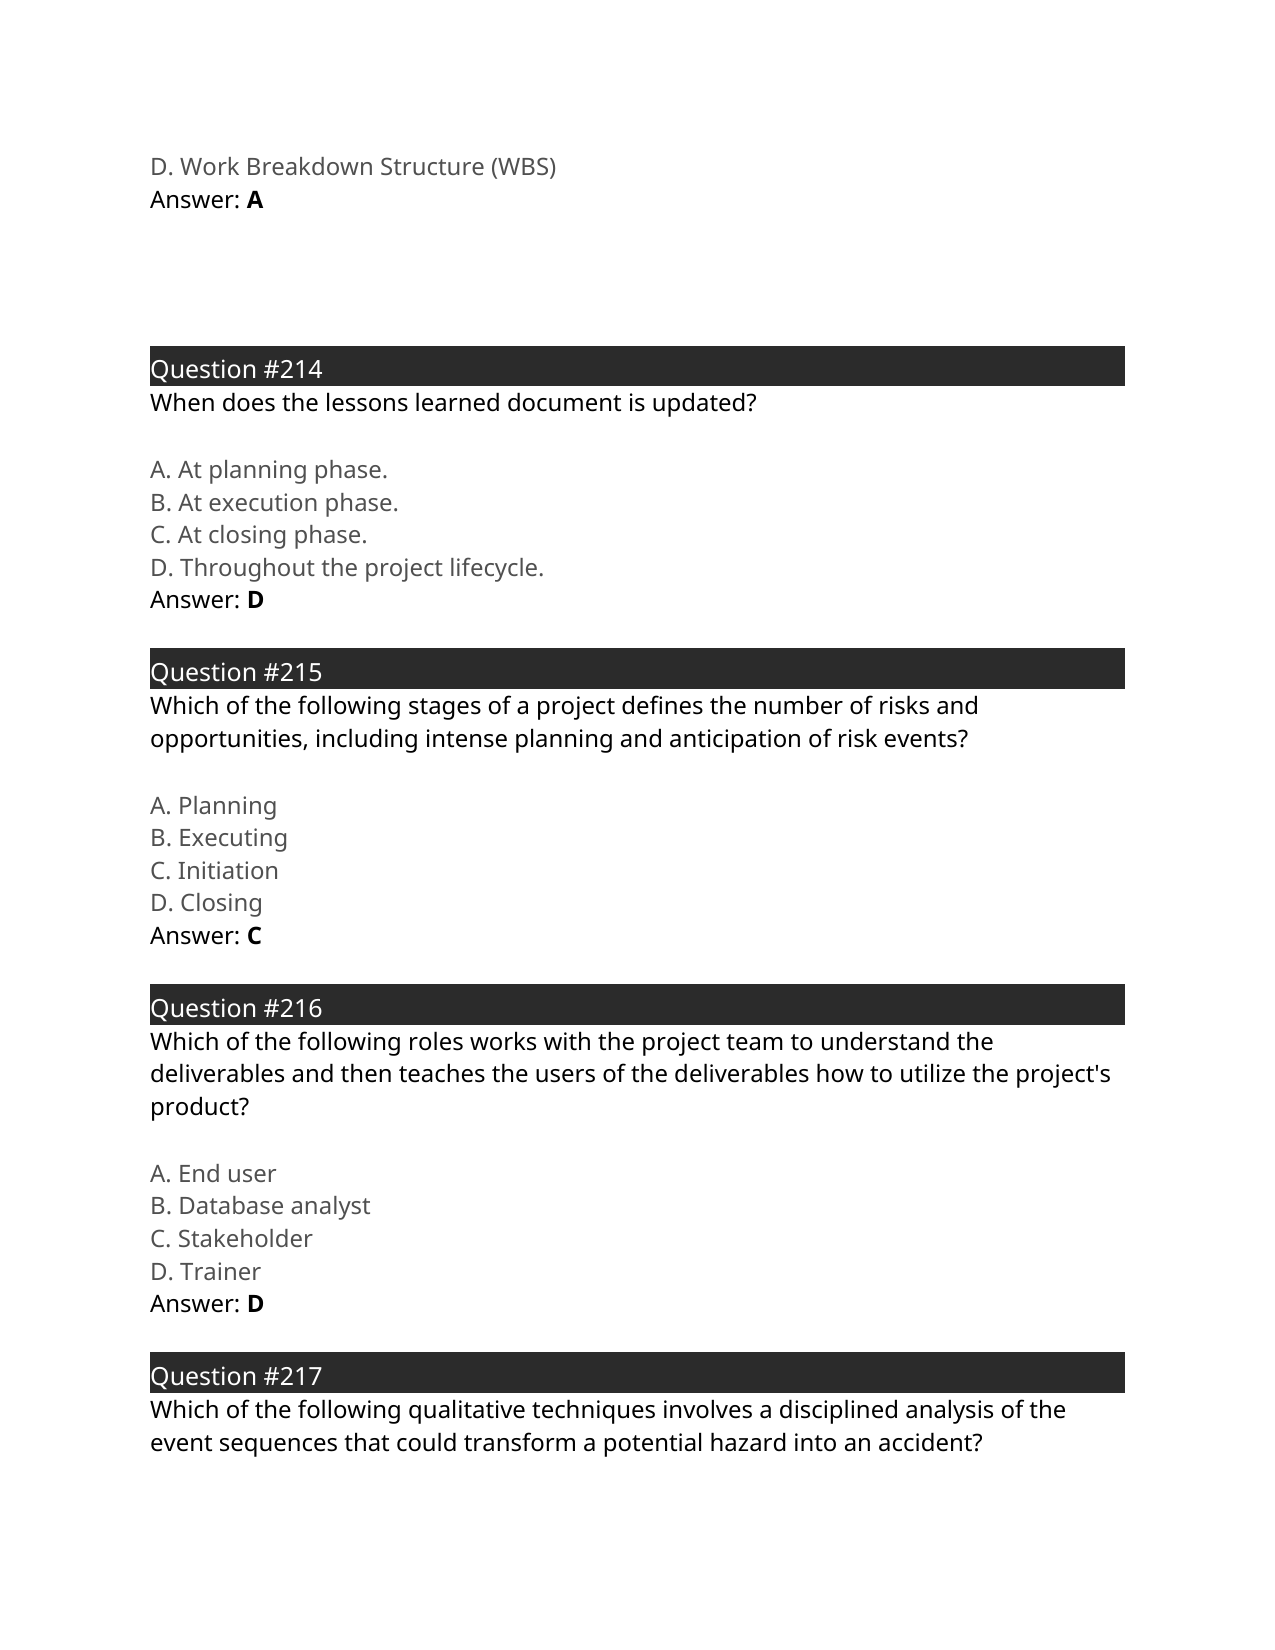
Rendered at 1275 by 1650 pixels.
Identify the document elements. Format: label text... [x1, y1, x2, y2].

text B. Database analyst [150, 1189, 1125, 1222]
text Answer: A [150, 183, 1125, 215]
text C. At closing phase. [150, 518, 1125, 551]
text B. Executing [150, 821, 1125, 854]
text D. Work Breakdown Structure (WBS) [150, 150, 1125, 183]
text When does the lessons learned document is updated? [150, 386, 1125, 453]
text Which of the following qualitative techniques involves a disciplined analysis of the event sequences that could transform a potential hazard into an accident? [150, 1393, 1125, 1492]
text A. End user [150, 1157, 1125, 1189]
text Question #215 [150, 648, 1125, 689]
text Answer: D [150, 583, 1125, 616]
text D. Closing [150, 886, 1125, 919]
text D. Trainer [150, 1254, 1125, 1287]
text Question #214 [150, 346, 1125, 386]
text B. At execution phase. [150, 486, 1125, 518]
text Which of the following stages of a project defines the number of risks and opportunities, including intense planning and anticipation of risk events? [150, 689, 1125, 788]
text Question #217 [150, 1352, 1125, 1393]
text D. Throughout the project lifecycle. [150, 551, 1125, 583]
text Question #216 [150, 984, 1125, 1025]
text A. Planning [150, 788, 1125, 821]
text C. Initiation [150, 854, 1125, 886]
text Answer: C [150, 919, 1125, 951]
text Which of the following roles works with the project team to understand the deliverables and then teaches the users of the deliverables how to utilize the project's product? [150, 1025, 1125, 1157]
text C. Stakeholder [150, 1222, 1125, 1254]
text A. At planning phase. [150, 453, 1125, 486]
text Answer: D [150, 1287, 1125, 1319]
